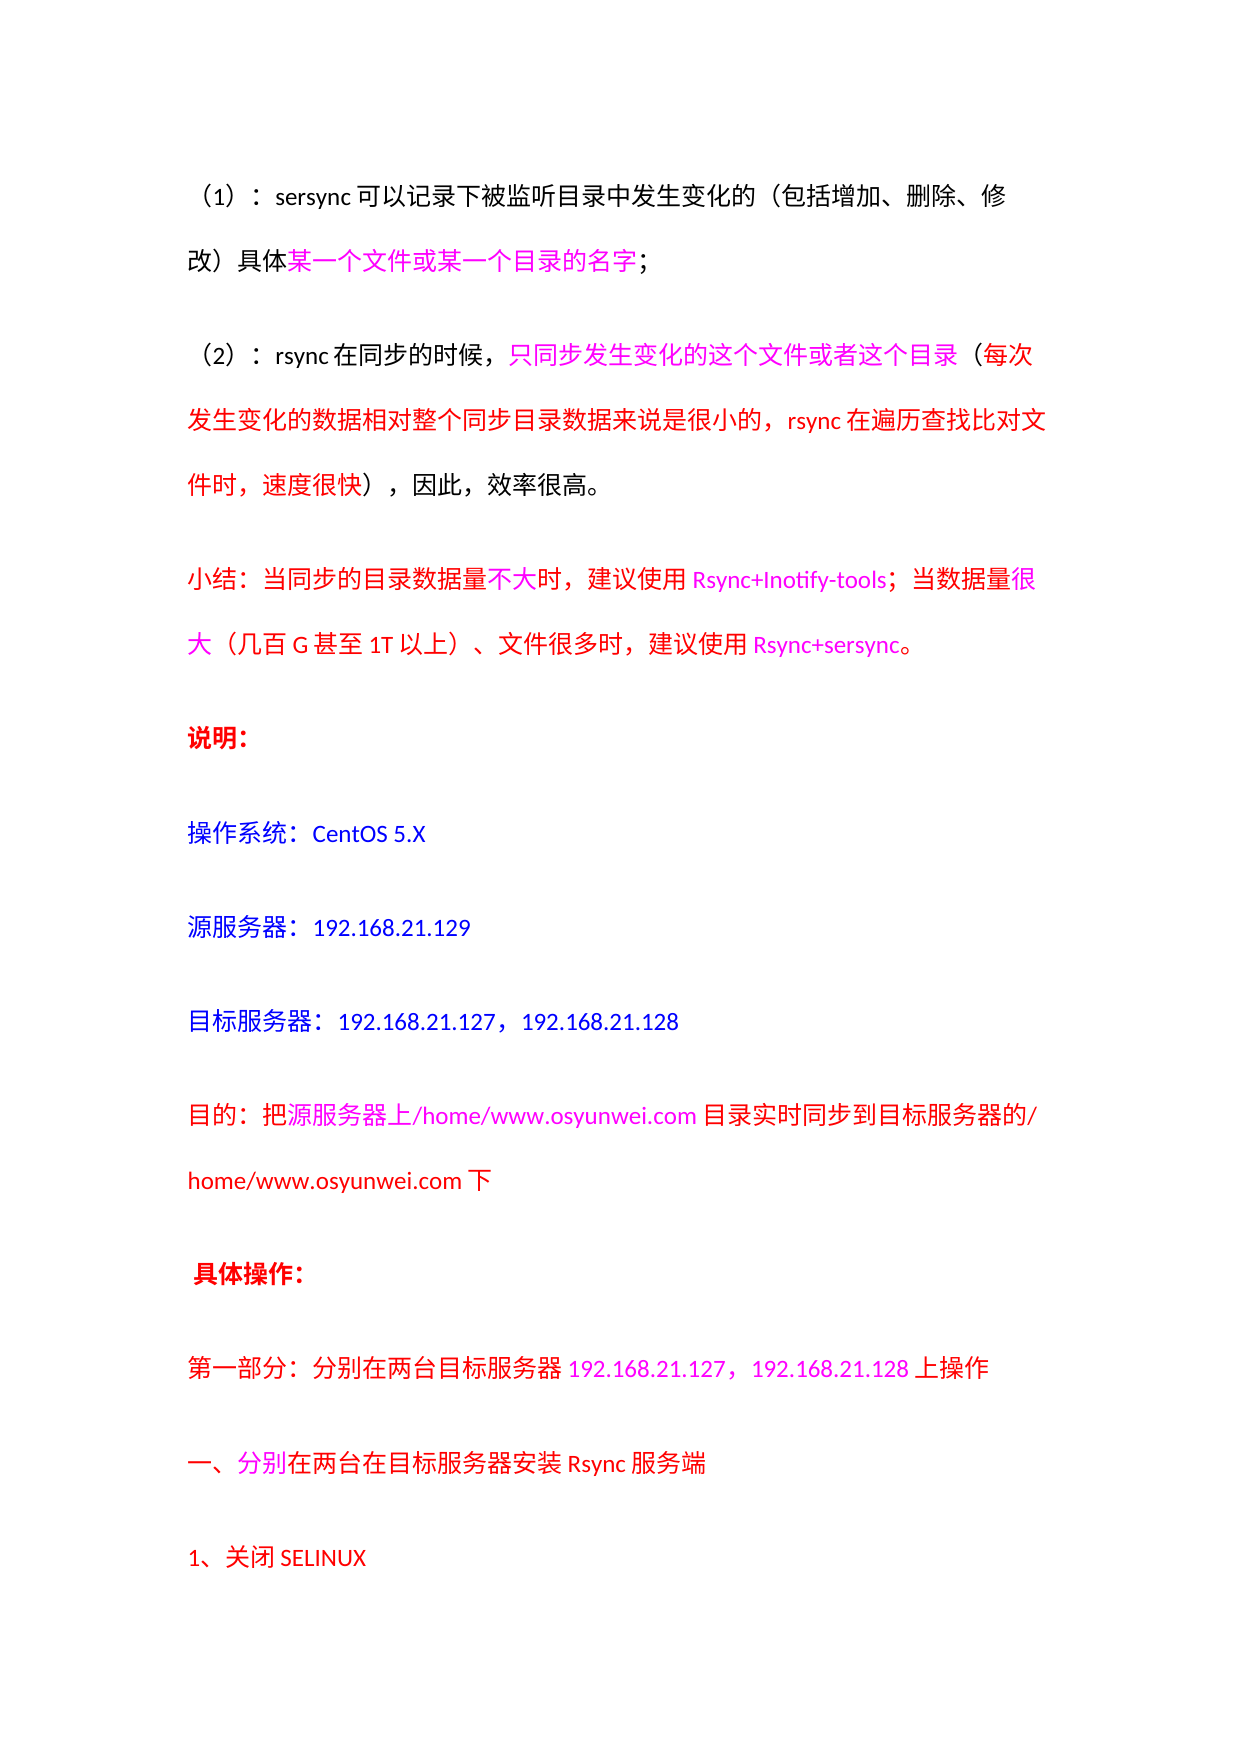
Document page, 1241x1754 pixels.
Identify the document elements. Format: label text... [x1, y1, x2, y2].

text 说明： [187, 704, 1053, 769]
text 源服务器：192.168.21.129 [187, 893, 1053, 958]
text 一、分别在两台在目标服务器安装Rsync服务端 [187, 1429, 1053, 1494]
text 小结：当同步的目录数据量不大时，建议使用Rsync+Inotify-tools；当数据量很大（几百G甚至1T以上）、文件很多时，建议使用Rsync+sersync。 [187, 545, 1053, 675]
text 目的：把源服务器上/home/www.osyunwei.com目录实时同步到目标服务器的/home/www.osyunwei.com下 [187, 1081, 1053, 1211]
text 目标服务器：192.168.21.127，192.168.21.128 [187, 987, 1053, 1052]
text 1、关闭SELINUX [187, 1523, 1053, 1588]
text 操作系统：CentOS 5.X [187, 799, 1053, 864]
text 具体操作： [187, 1240, 1053, 1305]
text 第一部分：分别在两台目标服务器192.168.21.127，192.168.21.128上操作 [187, 1334, 1053, 1399]
text （2）：rsync在同步的时候，只同步发生变化的这个文件或者这个目录（每次发生变化的数据相对整个同步目录数据来说是很小的，rsync在遍历查找比对文件时，速度很快），因此，效率很高。 [187, 321, 1053, 516]
text （1）：sersync可以记录下被监听目录中发生变化的（包括增加、删除、修改）具体某一个文件或某一个目录的名字； [187, 162, 1053, 292]
